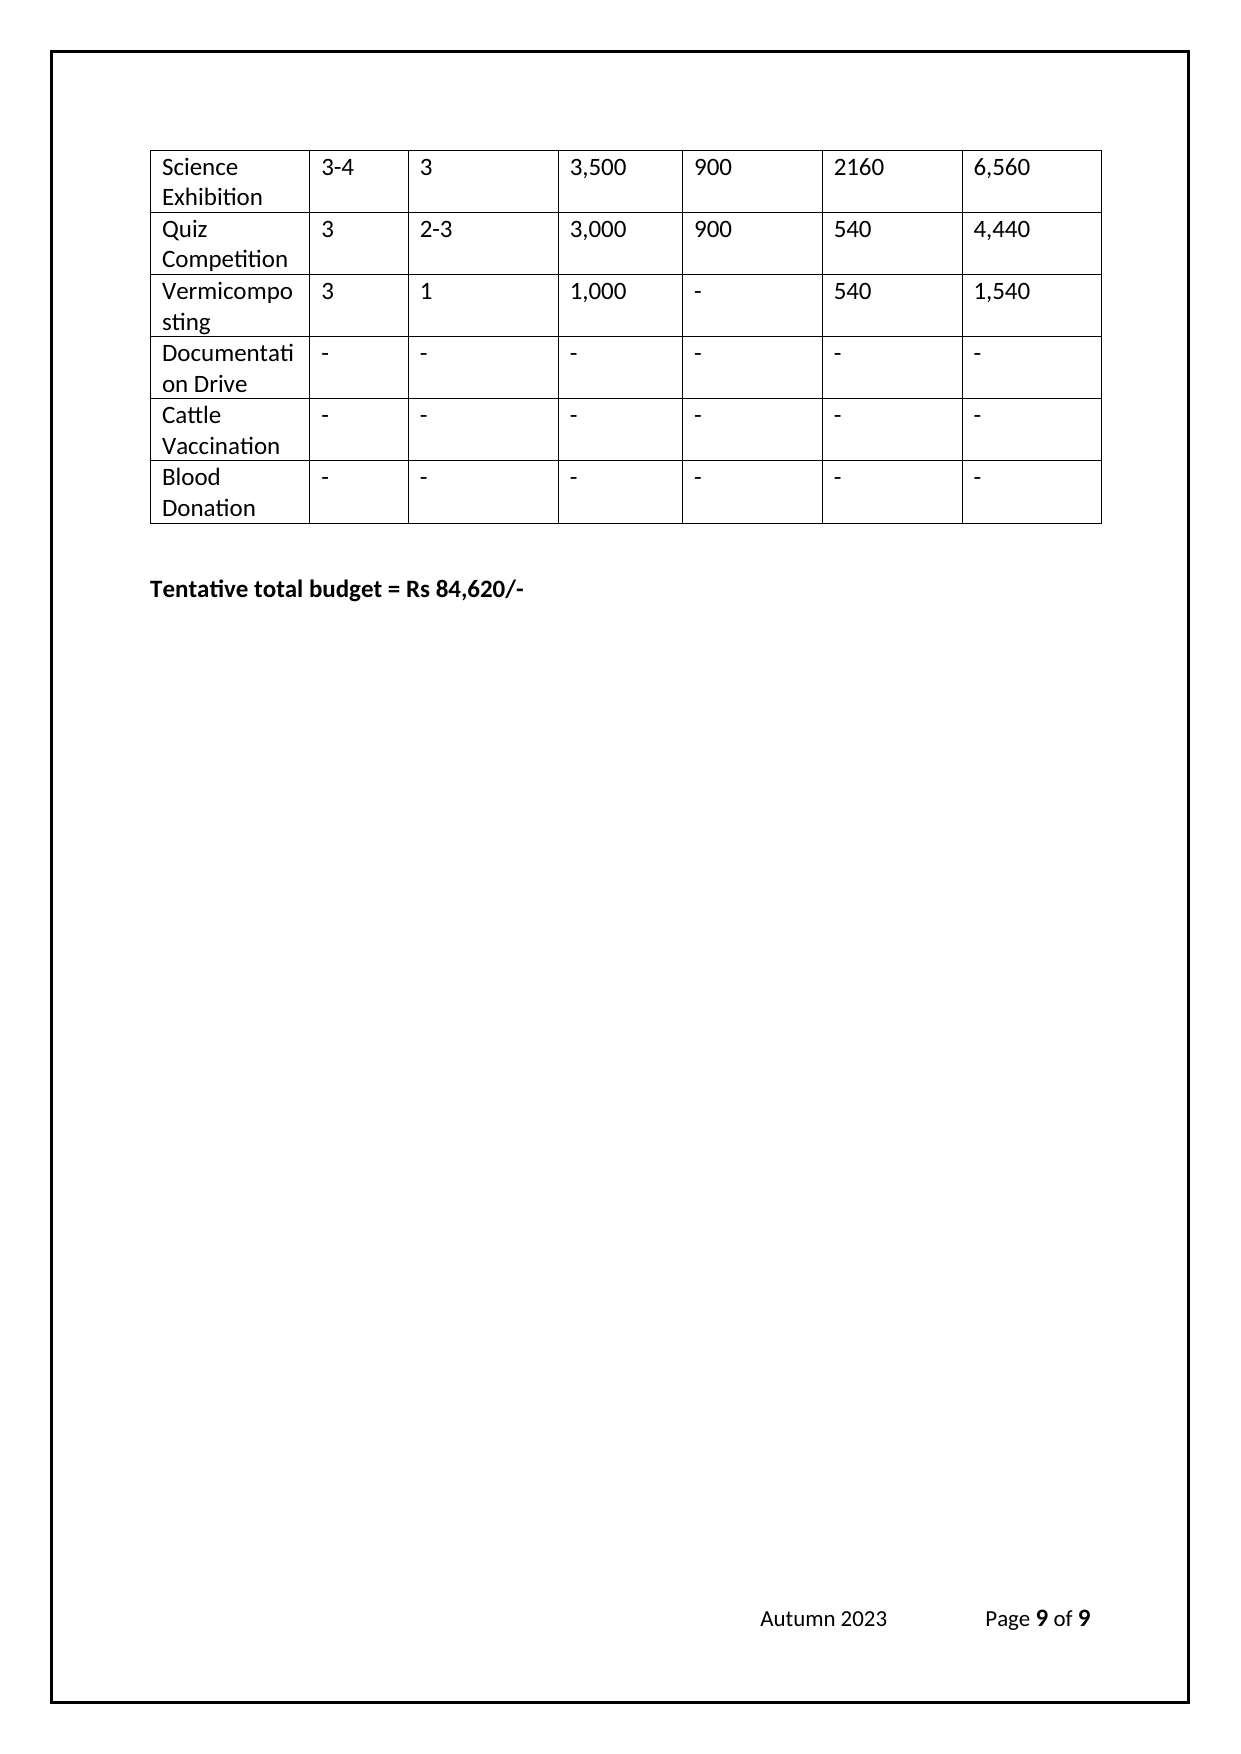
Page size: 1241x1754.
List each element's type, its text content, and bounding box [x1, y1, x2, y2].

table_cell - [963, 399, 1101, 460]
table_cell 6,560 [963, 151, 1101, 212]
table_cell Cattle Vaccination [151, 399, 309, 460]
table_cell - [310, 399, 408, 460]
table_cell Vermicomposting [151, 275, 309, 336]
table_cell 3-4 [310, 151, 408, 212]
table_cell 540 [823, 213, 962, 274]
table_cell - [683, 275, 822, 336]
table_cell Science Exhibition [151, 151, 309, 212]
table_cell - [559, 399, 682, 460]
table_cell 4,440 [963, 213, 1101, 274]
table_cell - [683, 399, 822, 460]
table_cell 900 [683, 213, 822, 274]
table_cell - [963, 337, 1101, 398]
table_cell - [409, 399, 558, 460]
table_cell 2-3 [409, 213, 558, 274]
table_cell - [823, 337, 962, 398]
table_cell 3 [310, 275, 408, 336]
table_cell - [559, 337, 682, 398]
table_cell - [310, 337, 408, 398]
table_cell 2160 [823, 151, 962, 212]
table_cell - [310, 461, 408, 522]
table_cell 540 [823, 275, 962, 336]
table_cell - [559, 461, 682, 522]
table_cell Quiz Competition [151, 213, 309, 274]
table_cell Documentation Drive [151, 337, 309, 398]
table_cell - [823, 399, 962, 460]
table_cell 1,540 [963, 275, 1101, 336]
text Tentative total budget = Rs 84,620/- [150, 573, 1090, 603]
table_cell 900 [683, 151, 822, 212]
table_cell 1,000 [559, 275, 682, 336]
table_cell 3 [310, 213, 408, 274]
table_cell 3 [409, 151, 558, 212]
table_cell 3,000 [559, 213, 682, 274]
table_cell - [963, 461, 1101, 522]
table_cell - [409, 461, 558, 522]
table_cell 3,500 [559, 151, 682, 212]
table_cell - [409, 337, 558, 398]
table_cell 1 [409, 275, 558, 336]
table_cell Blood Donation [151, 461, 309, 522]
table_cell - [683, 461, 822, 522]
table_cell - [823, 461, 962, 522]
table_cell - [683, 337, 822, 398]
